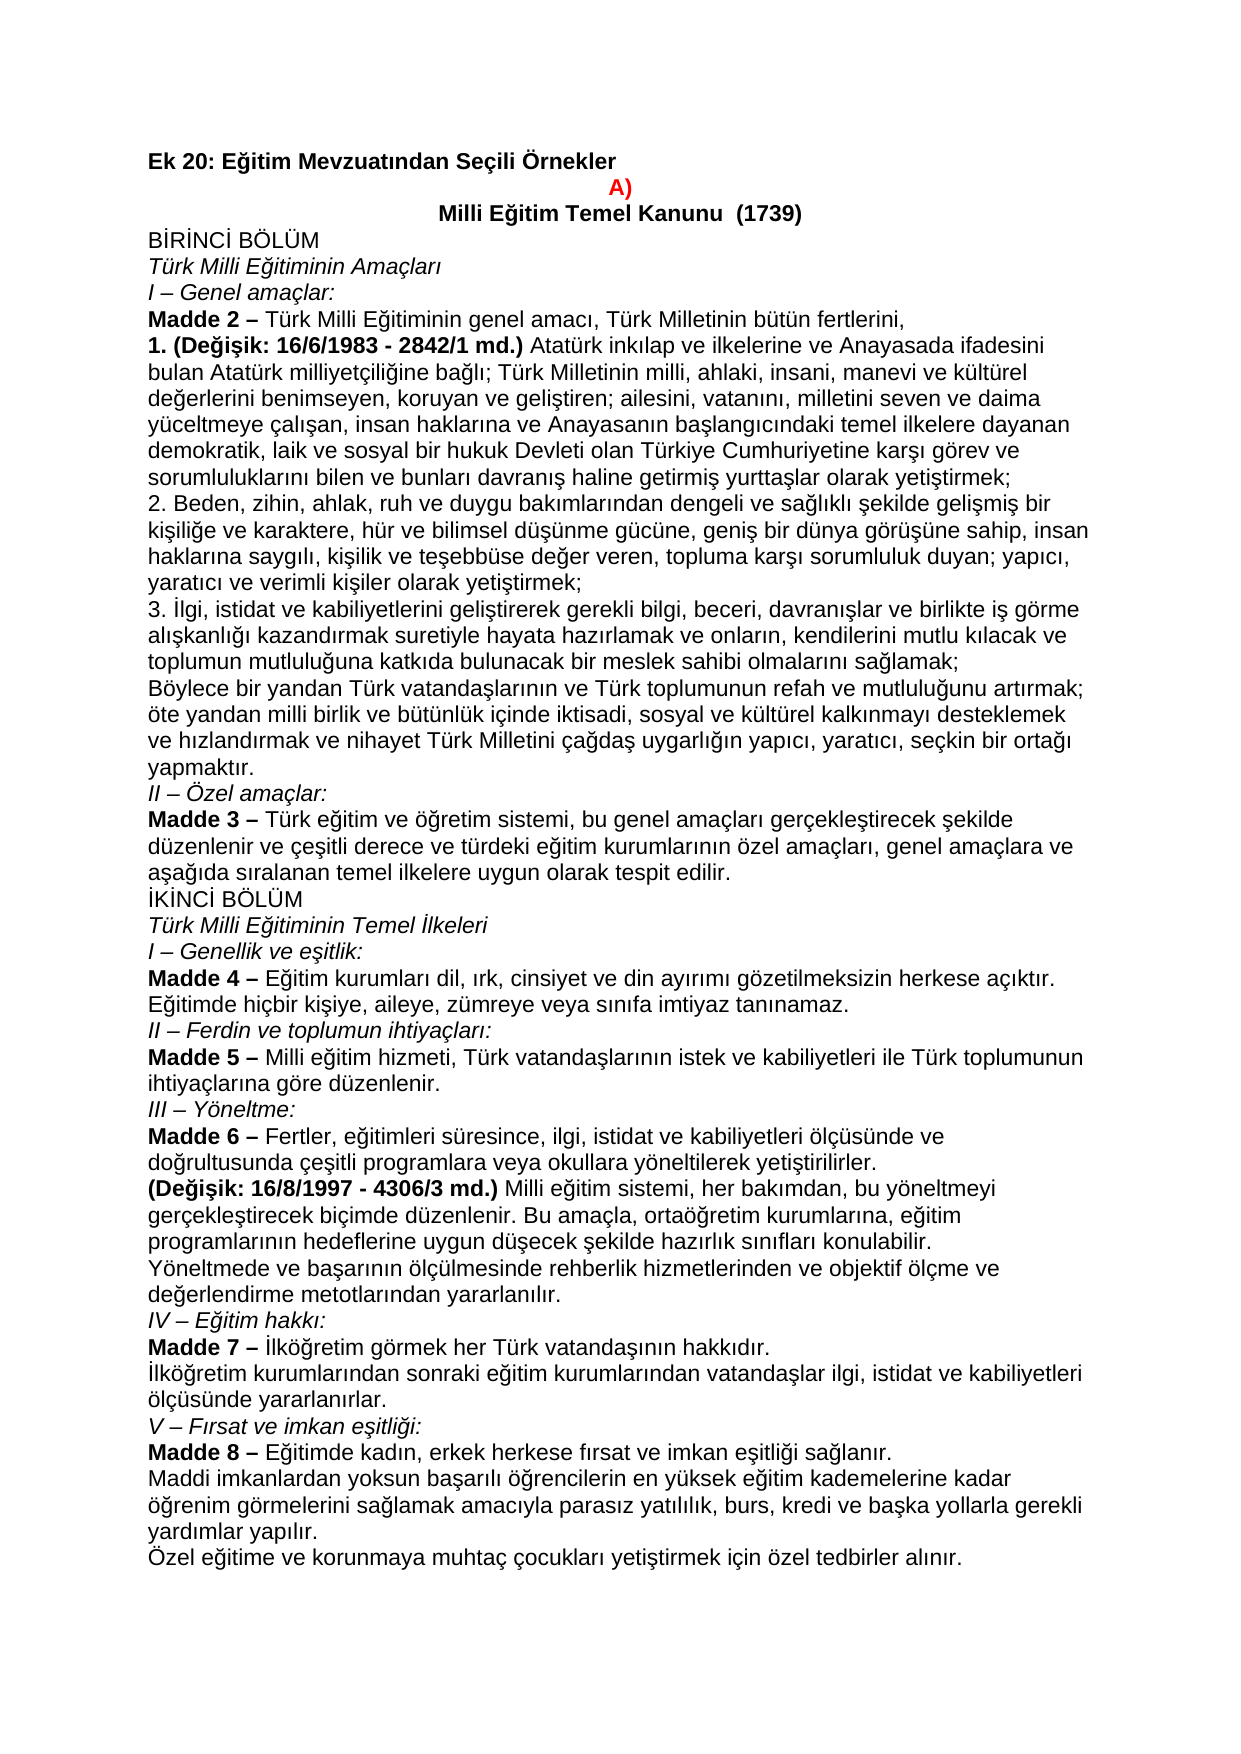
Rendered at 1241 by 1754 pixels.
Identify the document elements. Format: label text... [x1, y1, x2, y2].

text A) [148, 174, 1093, 200]
text BİRİNCİ BÖLÜM [148, 227, 1093, 253]
text II – Ferdin ve toplumun ihtiyaçları: [148, 1017, 1093, 1044]
text Madde 3 – Türk eğitim ve öğretim sistemi, bu genel amaçları gerçekleştirecek şekilde düzenlenir ve çeşitli derece ve türdeki eğitim kurumlarının özel amaçları, genel amaçlara ve aşağıda sıralanan temel ilkelere uygun olarak tespit edilir. [148, 806, 1093, 886]
text Madde 4 – Eğitim kurumları dil, ırk, cinsiyet ve din ayırımı gözetilmeksizin herkese açıktır. Eğitimde hiçbir kişiye, aileye, zümreye veya sınıfa imtiyaz tanınamaz. [148, 964, 1093, 1017]
text Madde 2 – Türk Milli Eğitiminin genel amacı, Türk Milletinin bütün fertlerini, [148, 306, 1093, 332]
text Türk Milli Eğitiminin Temel İlkeleri [148, 912, 1093, 938]
text 3. İlgi, istidat ve kabiliyetlerini geliştirerek gerekli bilgi, beceri, davranışlar ve birlikte iş görme alışkanlığı kazandırmak suretiyle hayata hazırlamak ve onların, kendilerini mutlu kılacak ve toplumun mutluluğuna katkıda bulunacak bir meslek sahibi olmalarını sağlamak; [148, 596, 1093, 675]
text Madde 7 – İlköğretim görmek her Türk vatandaşının hakkıdır. [148, 1333, 1093, 1360]
text Madde 6 – Fertler, eğitimleri süresince, ilgi, istidat ve kabiliyetleri ölçüsünde ve doğrultusunda çeşitli programlara veya okullara yöneltilerek yetiştirilirler. [148, 1123, 1093, 1175]
text Madde 8 – Eğitimde kadın, erkek herkese fırsat ve imkan eşitliği sağlanır. [148, 1439, 1093, 1465]
text (Değişik: 16/8/1997 - 4306/3 md.) Milli eğitim sistemi, her bakımdan, bu yöneltmeyi gerçekleştirecek biçimde düzenlenir. Bu amaçla, ortaöğretim kurumlarına, eğitim programlarının hedeflerine uygun düşecek şekilde hazırlık sınıfları konulabilir. [148, 1175, 1093, 1254]
text V – Fırsat ve imkan eşitliği: [148, 1413, 1093, 1439]
text Madde 5 – Milli eğitim hizmeti, Türk vatandaşlarının istek ve kabiliyetleri ile Türk toplumunun ihtiyaçlarına göre düzenlenir. [148, 1044, 1093, 1096]
text 1. (Değişik: 16/6/1983 - 2842/1 md.) Atatürk inkılap ve ilkelerine ve Anayasada ifadesini bulan Atatürk milliyetçiliğine bağlı; Türk Milletinin milli, ahlaki, insani, manevi ve kültürel değerlerini benimseyen, koruyan ve geliştiren; ailesini, vatanını, milletini seven ve daima yüceltmeye çalışan, insan haklarına ve Anayasanın başlangıcındaki temel ilkelere dayanan demokratik, laik ve sosyal bir hukuk Devleti olan Türkiye Cumhuriyetine karşı görev ve sorumluluklarını bilen ve bunları davranış haline getirmiş yurttaşlar olarak yetiştirmek; [148, 332, 1093, 490]
text 2. Beden, zihin, ahlak, ruh ve duygu bakımlarından dengeli ve sağlıklı şekilde gelişmiş bir kişiliğe ve karaktere, hür ve bilimsel düşünme gücüne, geniş bir dünya görüşüne sahip, insan haklarına saygılı, kişilik ve teşebbüse değer veren, topluma karşı sorumluluk duyan; yapıcı, yaratıcı ve verimli kişiler olarak yetiştirmek; [148, 490, 1093, 596]
text Özel eğitime ve korunmaya muhtaç çocukları yetiştirmek için özel tedbirler alınır. [148, 1544, 1093, 1571]
text Ek 20: Eğitim Mevzuatından Seçili Örnekler [148, 148, 1093, 174]
text İlköğretim kurumlarından sonraki eğitim kurumlarından vatandaşlar ilgi, istidat ve kabiliyetleri ölçüsünde yararlanırlar. [148, 1360, 1093, 1413]
text I – Genel amaçlar: [148, 279, 1093, 306]
text IV – Eğitim hakkı: [148, 1307, 1093, 1333]
text Böylece bir yandan Türk vatandaşlarının ve Türk toplumunun refah ve mutluluğunu artırmak; öte yandan milli birlik ve bütünlük içinde iktisadi, sosyal ve kültürel kalkınmayı desteklemek ve hızlandırmak ve nihayet Türk Milletini çağdaş uygarlığın yapıcı, yaratıcı, seçkin bir ortağı yapmaktır. [148, 675, 1093, 780]
text Türk Milli Eğitiminin Amaçları [148, 253, 1093, 279]
text II – Özel amaçlar: [148, 780, 1093, 806]
text İKİNCİ BÖLÜM [148, 886, 1093, 912]
text Milli Eğitim Temel Kanunu (1739) [148, 200, 1093, 227]
text Yöneltmede ve başarının ölçülmesinde rehberlik hizmetlerinden ve objektif ölçme ve değerlendirme metotlarından yararlanılır. [148, 1254, 1093, 1307]
text III – Yöneltme: [148, 1096, 1093, 1123]
text I – Genellik ve eşitlik: [148, 938, 1093, 964]
text Maddi imkanlardan yoksun başarılı öğrencilerin en yüksek eğitim kademelerine kadar öğrenim görmelerini sağlamak amacıyla parasız yatılılık, burs, kredi ve başka yollarla gerekli yardımlar yapılır. [148, 1465, 1093, 1544]
